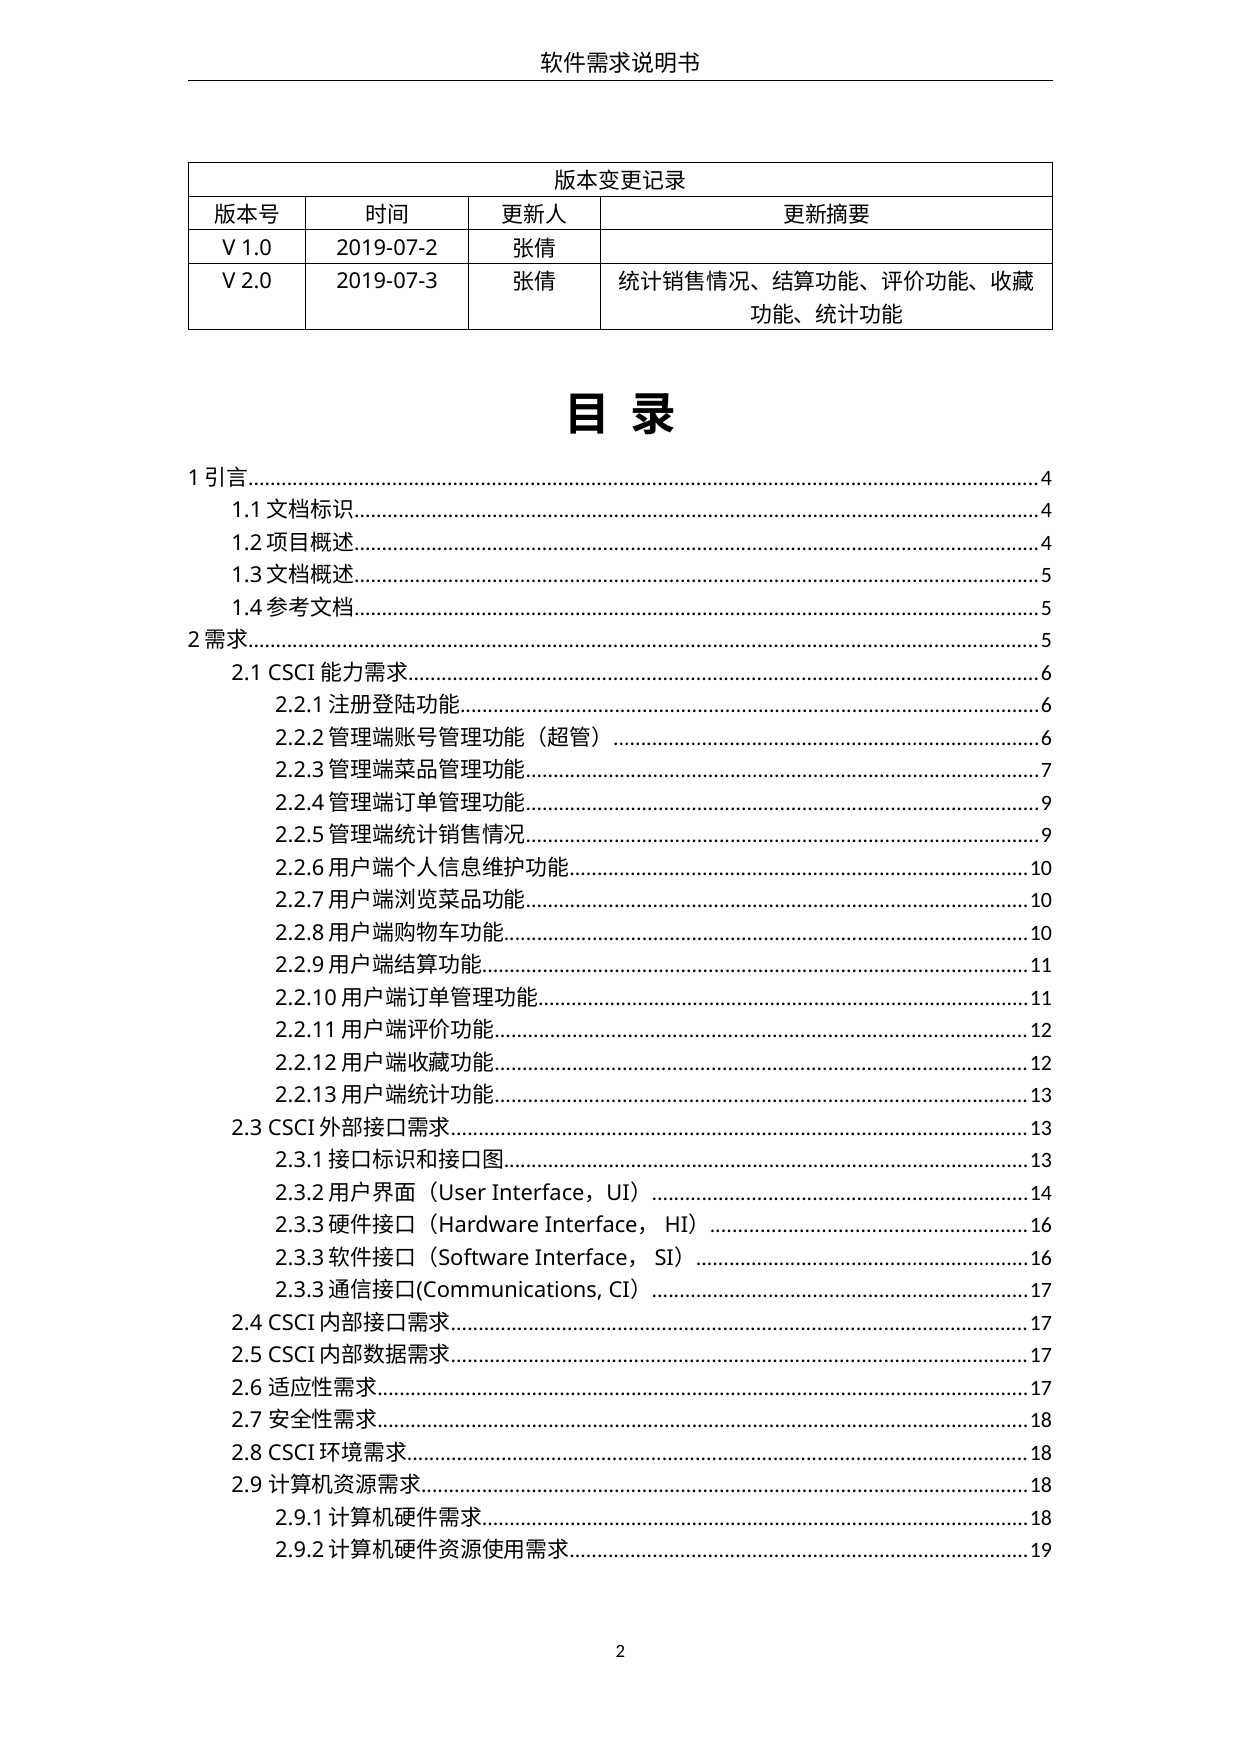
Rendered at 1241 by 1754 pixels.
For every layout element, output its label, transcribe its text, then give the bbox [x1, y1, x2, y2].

text 2.2.10用户端订单管理功能 11 [275, 980, 1053, 1012]
text 1.4参考文档 5 [231, 590, 1053, 622]
text 2需求 5 [187, 622, 1053, 655]
table_cell 统计销售情况、结算功能、评价功能、收藏功能、统计功能 [601, 264, 1052, 329]
text 2.3.2用户界面（User Interface，UI） 14 [275, 1175, 1053, 1207]
text 1.3文档概述 5 [231, 557, 1053, 590]
text 2.7 安全性需求 18 [231, 1402, 1053, 1435]
text 2.2.2管理端账号管理功能（超管） 6 [275, 720, 1053, 752]
text 2.2.8用户端购物车功能 10 [275, 915, 1053, 947]
table_cell 更新摘要 [601, 197, 1052, 229]
text 2.3.3通信接口(Communications, CI） 17 [275, 1272, 1053, 1305]
text 目 录 [187, 362, 1053, 460]
text 2.2.6用户端个人信息维护功能 10 [275, 850, 1053, 882]
text 2.2.4管理端订单管理功能 9 [275, 785, 1053, 817]
text 2.2.3管理端菜品管理功能 7 [275, 752, 1053, 785]
text 2.1 CSCI 能力需求 6 [231, 655, 1053, 687]
text 2.5 CSCI内部数据需求 17 [231, 1337, 1053, 1370]
table_cell V 2.0 [189, 264, 305, 329]
text 2.2.13用户端统计功能 13 [275, 1077, 1053, 1110]
text 2.2.7用户端浏览菜品功能 10 [275, 882, 1053, 915]
table_cell [601, 230, 1052, 263]
table_cell 更新人 [469, 197, 600, 229]
table_cell 2019-07-3 [306, 264, 468, 329]
table_cell 张倩 [469, 230, 600, 263]
text 2.3 CSCI外部接口需求 13 [231, 1110, 1053, 1142]
text 2.2.5管理端统计销售情况 9 [275, 817, 1053, 850]
text 2.3.3硬件接口（Hardware Interface， HI） 16 [275, 1207, 1053, 1240]
text 2.2.12用户端收藏功能 12 [275, 1045, 1053, 1077]
text 2.3.1接口标识和接口图 13 [275, 1142, 1053, 1175]
text 1.1文档标识 4 [231, 492, 1053, 525]
text 2.6 适应性需求 17 [231, 1370, 1053, 1402]
text 2.9.1计算机硬件需求 18 [275, 1500, 1053, 1532]
text 2.9 计算机资源需求 18 [231, 1467, 1053, 1500]
text 2.2.9用户端结算功能 11 [275, 947, 1053, 980]
table_header 版本变更记录 [189, 163, 1052, 196]
text 2.8 CSCI环境需求 18 [231, 1435, 1053, 1467]
table_cell 张倩 [469, 264, 600, 329]
text 2.9.2计算机硬件资源使用需求 19 [275, 1532, 1053, 1565]
text 1引言 4 [187, 460, 1053, 492]
text 2.2.11用户端评价功能 12 [275, 1012, 1053, 1045]
table_cell 2019-07-2 [306, 230, 468, 263]
text 2.2.1注册登陆功能 6 [275, 687, 1053, 720]
table_cell 时间 [306, 197, 468, 229]
table_cell V 1.0 [189, 230, 305, 263]
table_cell 版本号 [189, 197, 305, 229]
text 2.4 CSCI内部接口需求 17 [231, 1305, 1053, 1337]
text 1.2项目概述 4 [231, 525, 1053, 557]
text 2.3.3软件接口（Software Interface， SI） 16 [275, 1240, 1053, 1272]
